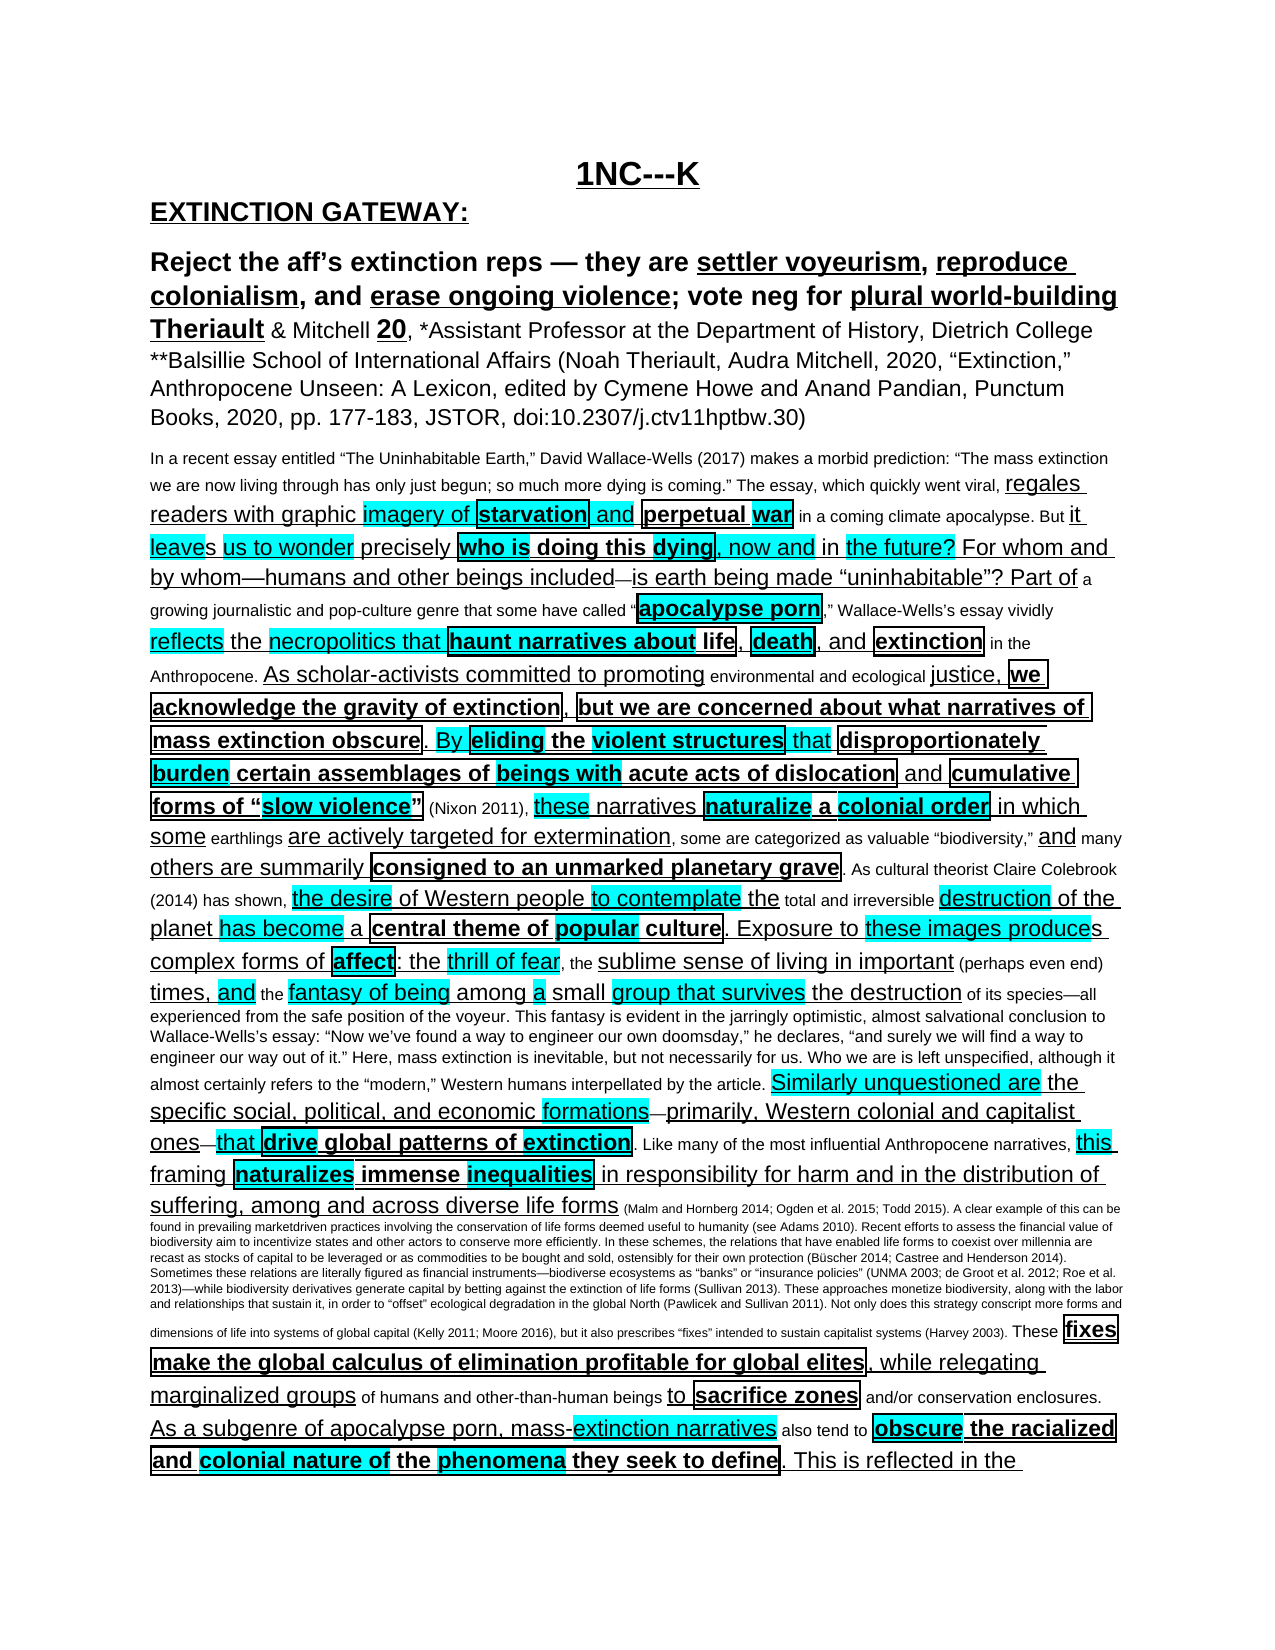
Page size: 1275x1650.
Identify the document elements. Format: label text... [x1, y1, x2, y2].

subtitle 1NC---K [150, 154, 1125, 193]
text EXTINCTION GATEWAY: [150, 196, 1125, 227]
text Theriault & Mitchell 20, *Assistant Professor at the Department of History, Dietrich College **Balsillie School of International Affairs (Noah Theriault, Audra Mitchell, 2020, “Extinction,” Anthropocene Unseen: A Lexicon, edited by Cymene Howe and Anand Pandian, Punctum Books, 2020, pp. 177-183, JSTOR, doi:10.2307/j.ctv11hptbw.30) [150, 313, 1125, 430]
subtitle Reject the aff’s extinction reps ⁠— they are settler voyeurism, reproduce colonialism, and erase ongoing violence; vote neg for plural world-building [150, 246, 1125, 311]
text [150, 449, 1125, 1476]
